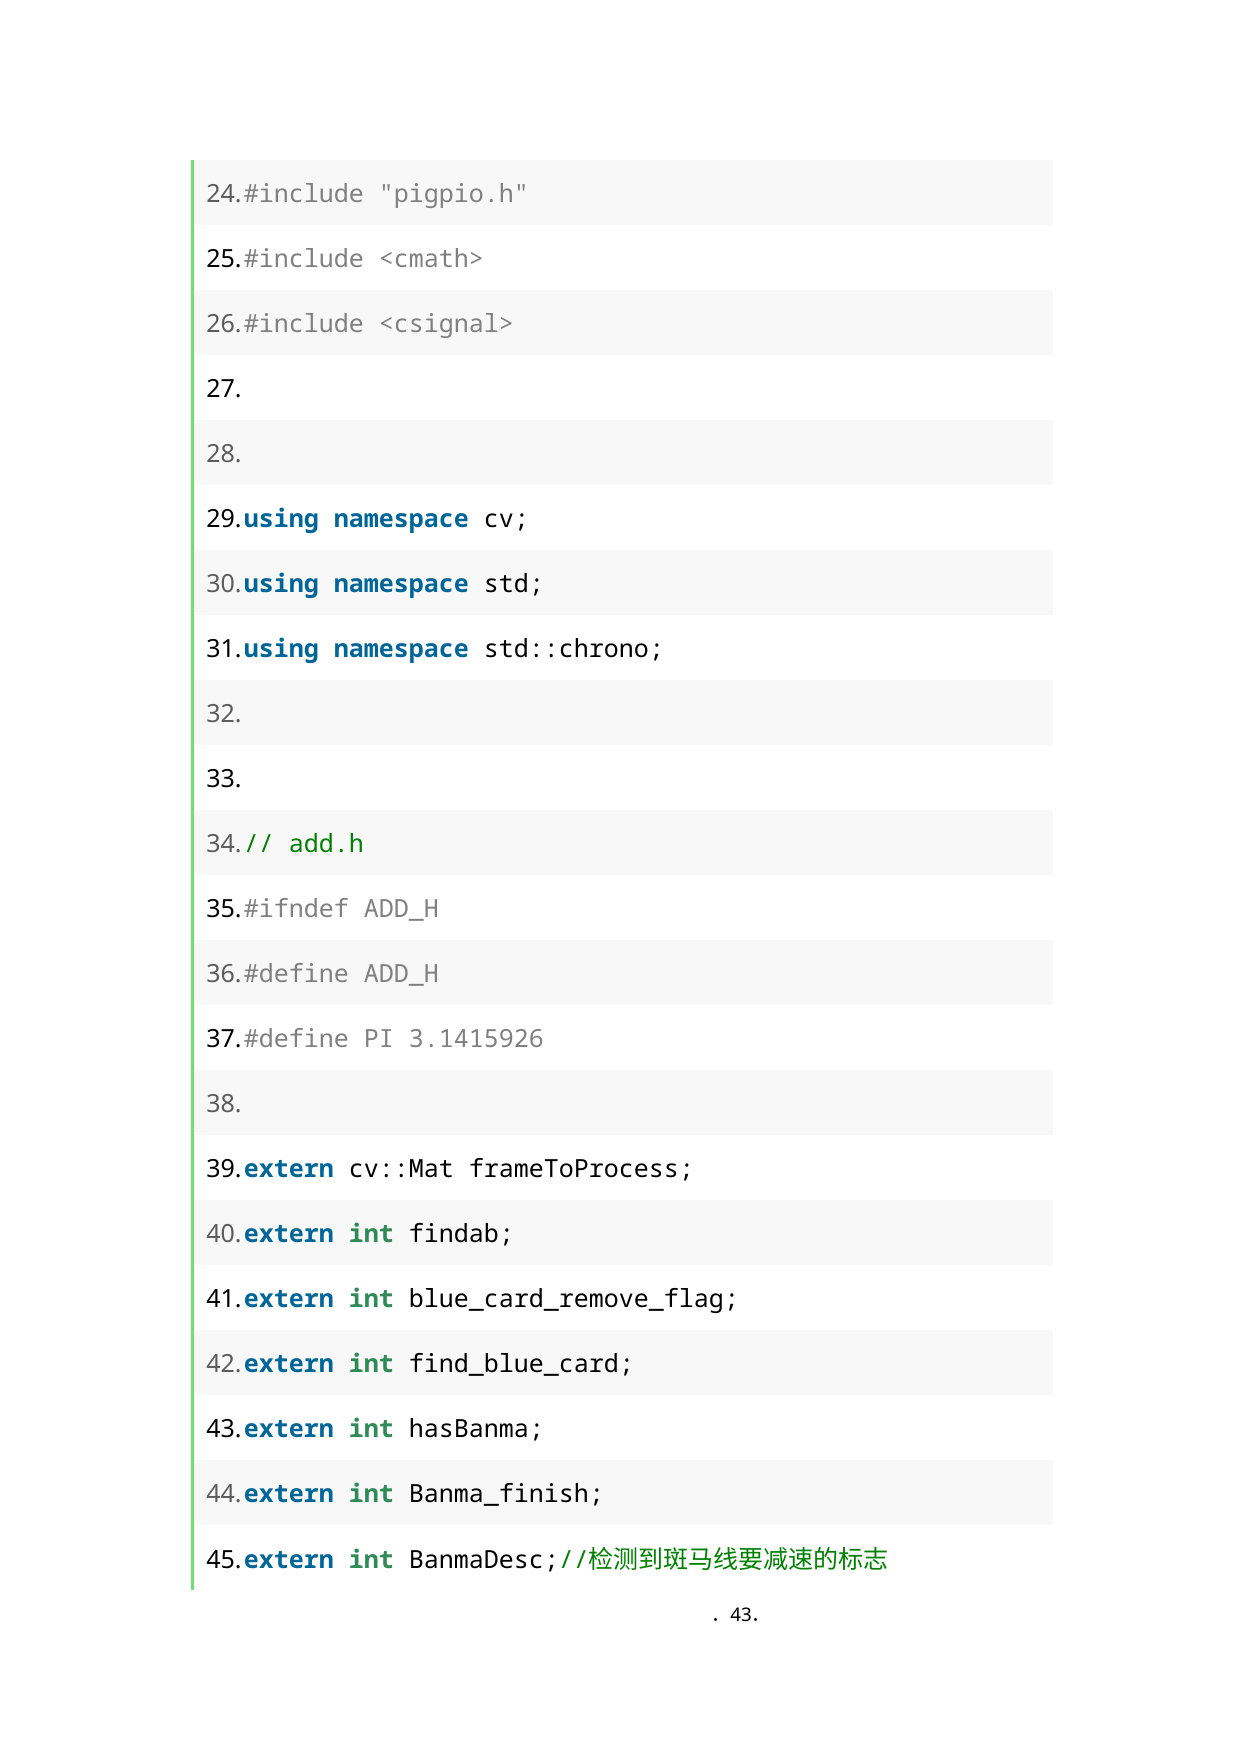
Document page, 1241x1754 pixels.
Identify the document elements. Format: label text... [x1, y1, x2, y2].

list extern cv::Mat frameToProcess; [194, 1135, 1053, 1200]
list extern int find_blue_card; [194, 1330, 1053, 1395]
list extern int findab; [194, 1200, 1053, 1265]
list #define ADD_H [194, 940, 1053, 1005]
list extern int hasBanma; [194, 1395, 1053, 1460]
list #ifndef ADD_H [194, 875, 1053, 940]
list #include <csignal> [194, 290, 1053, 355]
list using namespace std::chrono; [194, 615, 1053, 680]
list // add.h [194, 810, 1053, 875]
list extern int BanmaDesc;//检测到斑马线要减速的标志 [194, 1525, 1053, 1590]
list using namespace std; [194, 550, 1053, 615]
list extern int Banma_finish; [194, 1460, 1053, 1525]
list extern int blue_card_remove_flag; [194, 1265, 1053, 1330]
list #define PI 3.1415926 [194, 1005, 1053, 1070]
list #include <cmath> [194, 225, 1053, 290]
list #include "pigpio.h" [194, 160, 1053, 225]
list using namespace cv; [194, 485, 1053, 550]
